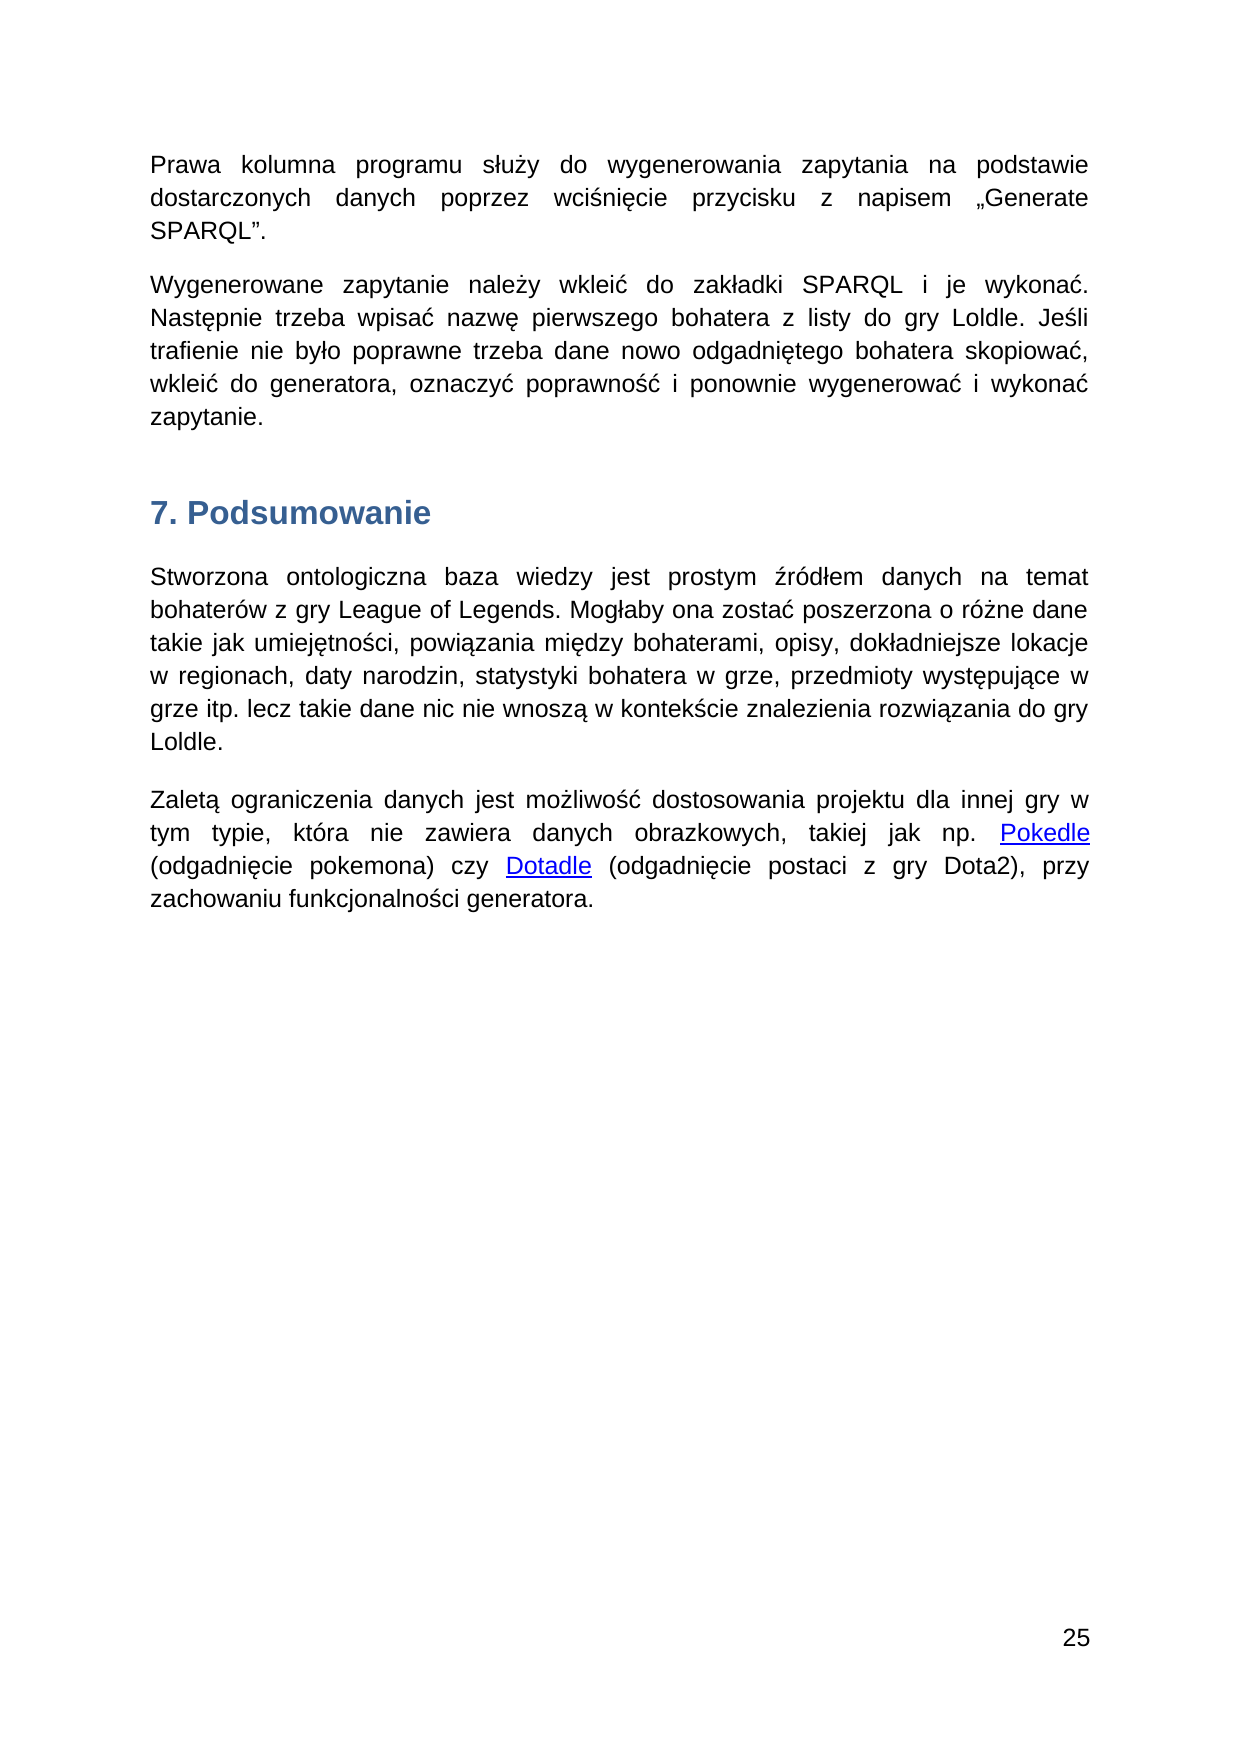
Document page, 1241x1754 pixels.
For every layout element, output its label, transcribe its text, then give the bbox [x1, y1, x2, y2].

text Prawa kolumna programu służy do wygenerowania zapytania na podstawie dostarczonych danych poprzez wciśnięcie przycisku z napisem „Generate SPARQL”. [150, 150, 1090, 245]
text Stworzona ontologiczna baza wiedzy jest prostym źródłem danych na temat bohaterów z gry League of Legends. Mogłaby ona zostać poszerzona o różne dane takie jak umiejętności, powiązania między bohaterami, opisy, dokładniejsze lokacje w regionach, daty narodzin, statystyki bohatera w grze, przedmioty występujące w grze itp. lecz takie dane nic nie wnoszą w kontekście znalezienia rozwiązania do gry Loldle. [150, 562, 1090, 756]
subtitle 7. Podsumowanie [150, 493, 1090, 531]
text Wygenerowane zapytanie należy wkleić do zakładki SPARQL i je wykonać. Następnie trzeba wpisać nazwę pierwszego bohatera z listy do gry Loldle. Jeśli trafienie nie było poprawne trzeba dane nowo odgadniętego bohatera skopiować, wkleić do generatora, oznaczyć poprawność i ponownie wygenerować i wykonać zapytanie. [150, 270, 1090, 431]
text Zaletą ograniczenia danych jest możliwość dostosowania projektu dla innej gry w tym typie, która nie zawiera danych obrazkowych, takiej jak np. Pokedle (odgadnięcie pokemona) czy Dotadle (odgadnięcie postaci z gry Dota2), przy zachowaniu funkcjonalności generatora. [150, 785, 1090, 913]
